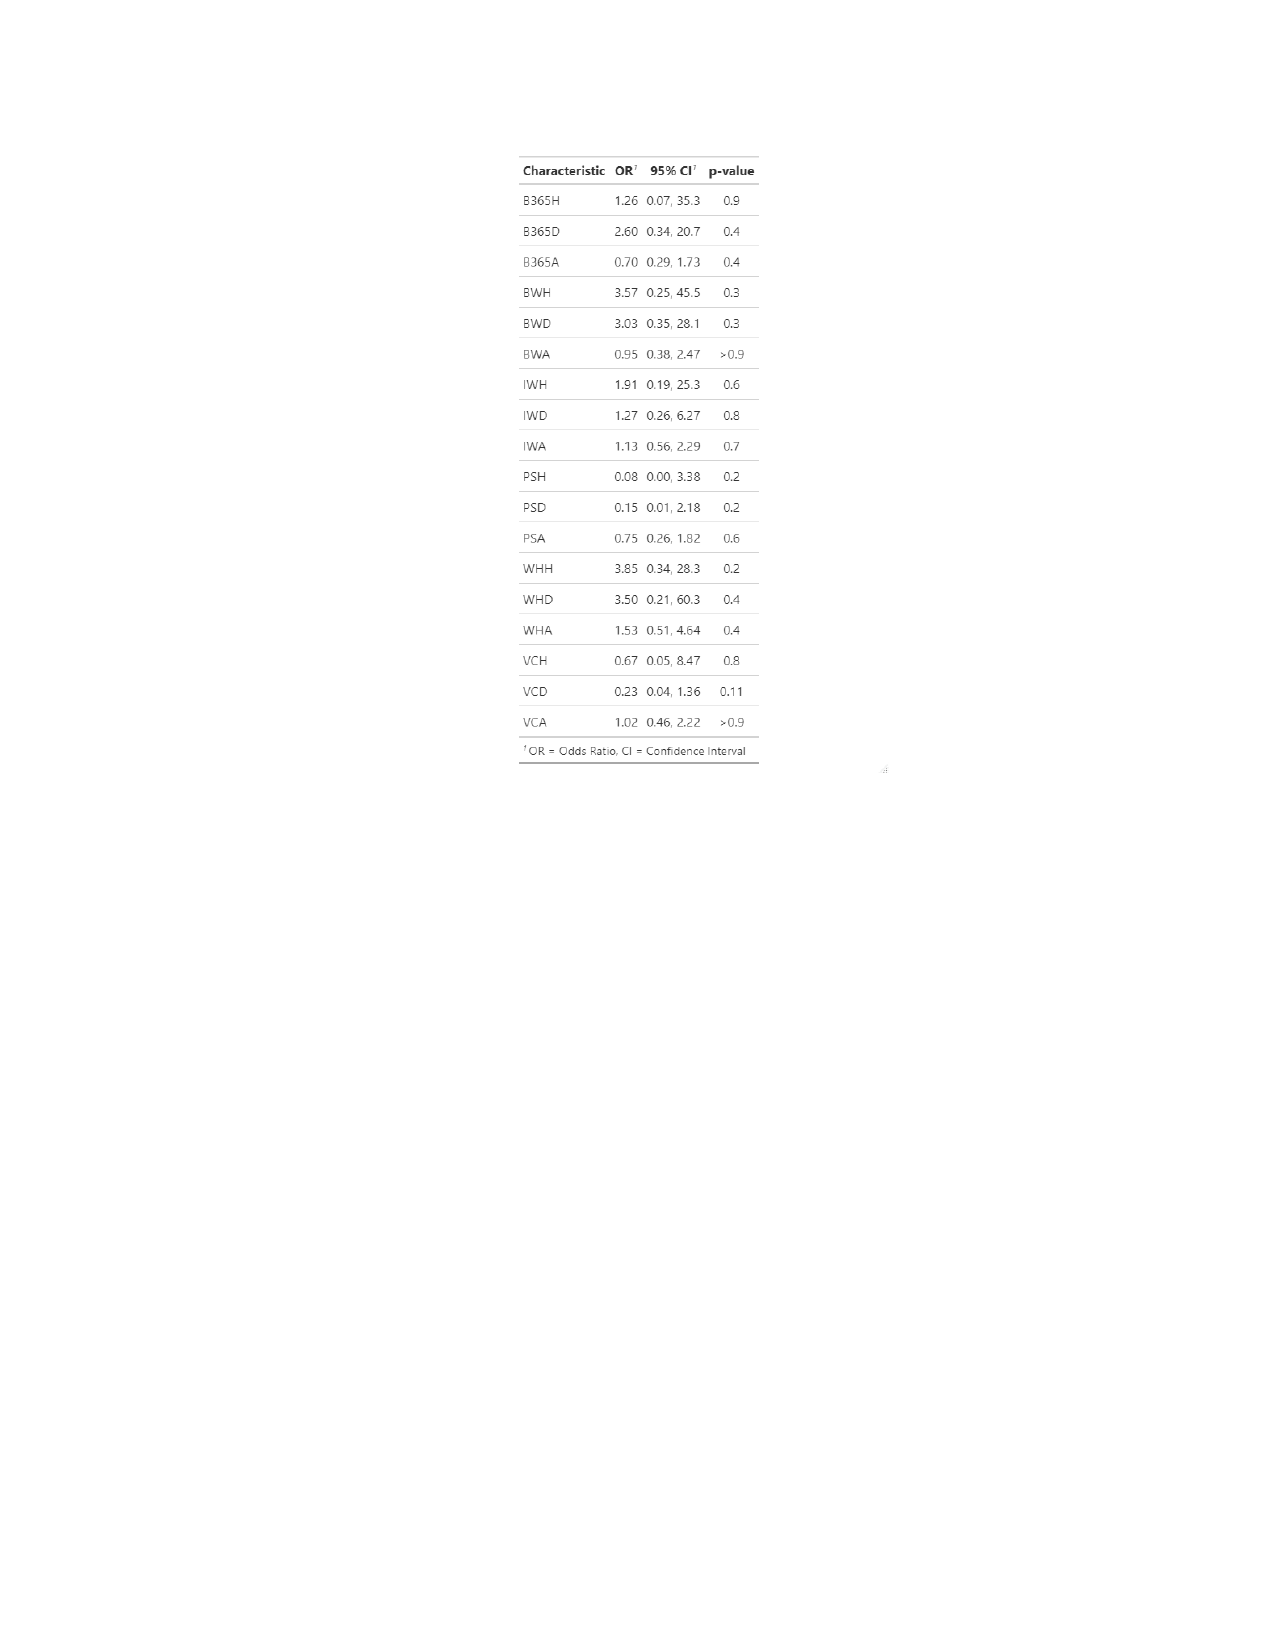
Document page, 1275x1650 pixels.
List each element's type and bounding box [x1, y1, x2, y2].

picture [386, 150, 889, 773]
